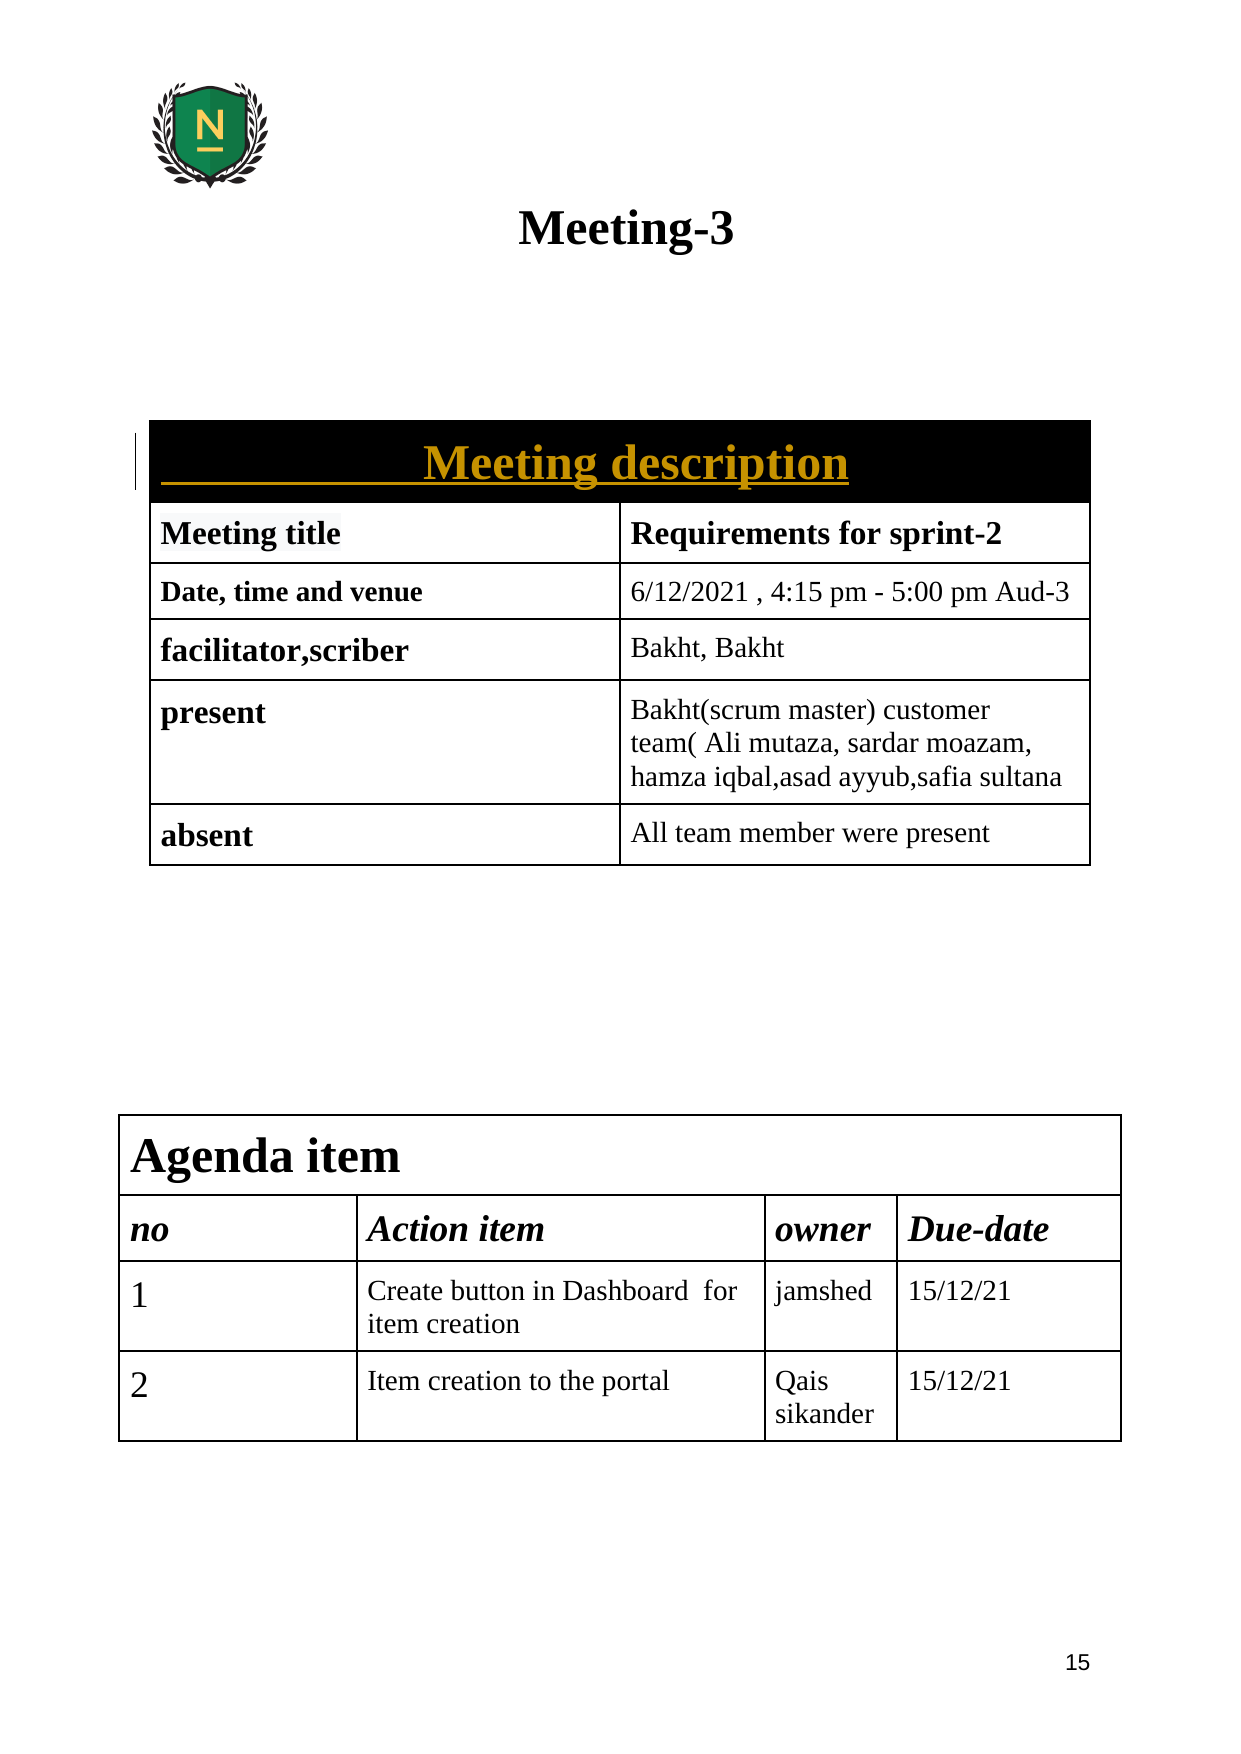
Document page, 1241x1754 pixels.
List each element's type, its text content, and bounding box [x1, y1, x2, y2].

table_cell 15/12/21 [898, 1352, 1120, 1440]
table_cell absent [151, 805, 619, 864]
table_cell Date, time and venue [151, 564, 619, 618]
table_cell Requirements for sprint-2 [621, 503, 1089, 562]
table_cell present [151, 681, 619, 803]
table_cell owner [766, 1196, 896, 1260]
table_cell Item creation to the portal [358, 1352, 764, 1440]
text Meeting-3 [150, 197, 1090, 255]
table_cell 15/12/21 [898, 1262, 1120, 1350]
table_cell All team member were present [621, 805, 1089, 864]
table_header [151, 422, 1089, 500]
picture [150, 75, 270, 194]
table_cell Action item [358, 1196, 764, 1260]
table_cell 2 [120, 1352, 356, 1440]
table_cell Due-date [898, 1196, 1120, 1260]
table_cell facilitator,scriber [151, 620, 619, 679]
table_cell Bakht(scrum master) customer team( Ali mutaza, sardar moazam, hamza iqbal,asad ayyub,safia sultana [621, 681, 1089, 803]
table_cell 1 [120, 1262, 356, 1350]
table_cell 6/12/2021 , 4:15 pm - 5:00 pm Aud-3 [621, 564, 1089, 618]
table_cell Meeting title [151, 503, 619, 562]
table_cell Create button in Dashboard for item creation [358, 1262, 764, 1350]
table_cell no [120, 1196, 356, 1260]
table_cell Qais sikander [766, 1352, 896, 1440]
table_cell Bakht, Bakht [621, 620, 1089, 679]
table_header Agenda item [120, 1116, 1120, 1194]
table_cell jamshed [766, 1262, 896, 1350]
